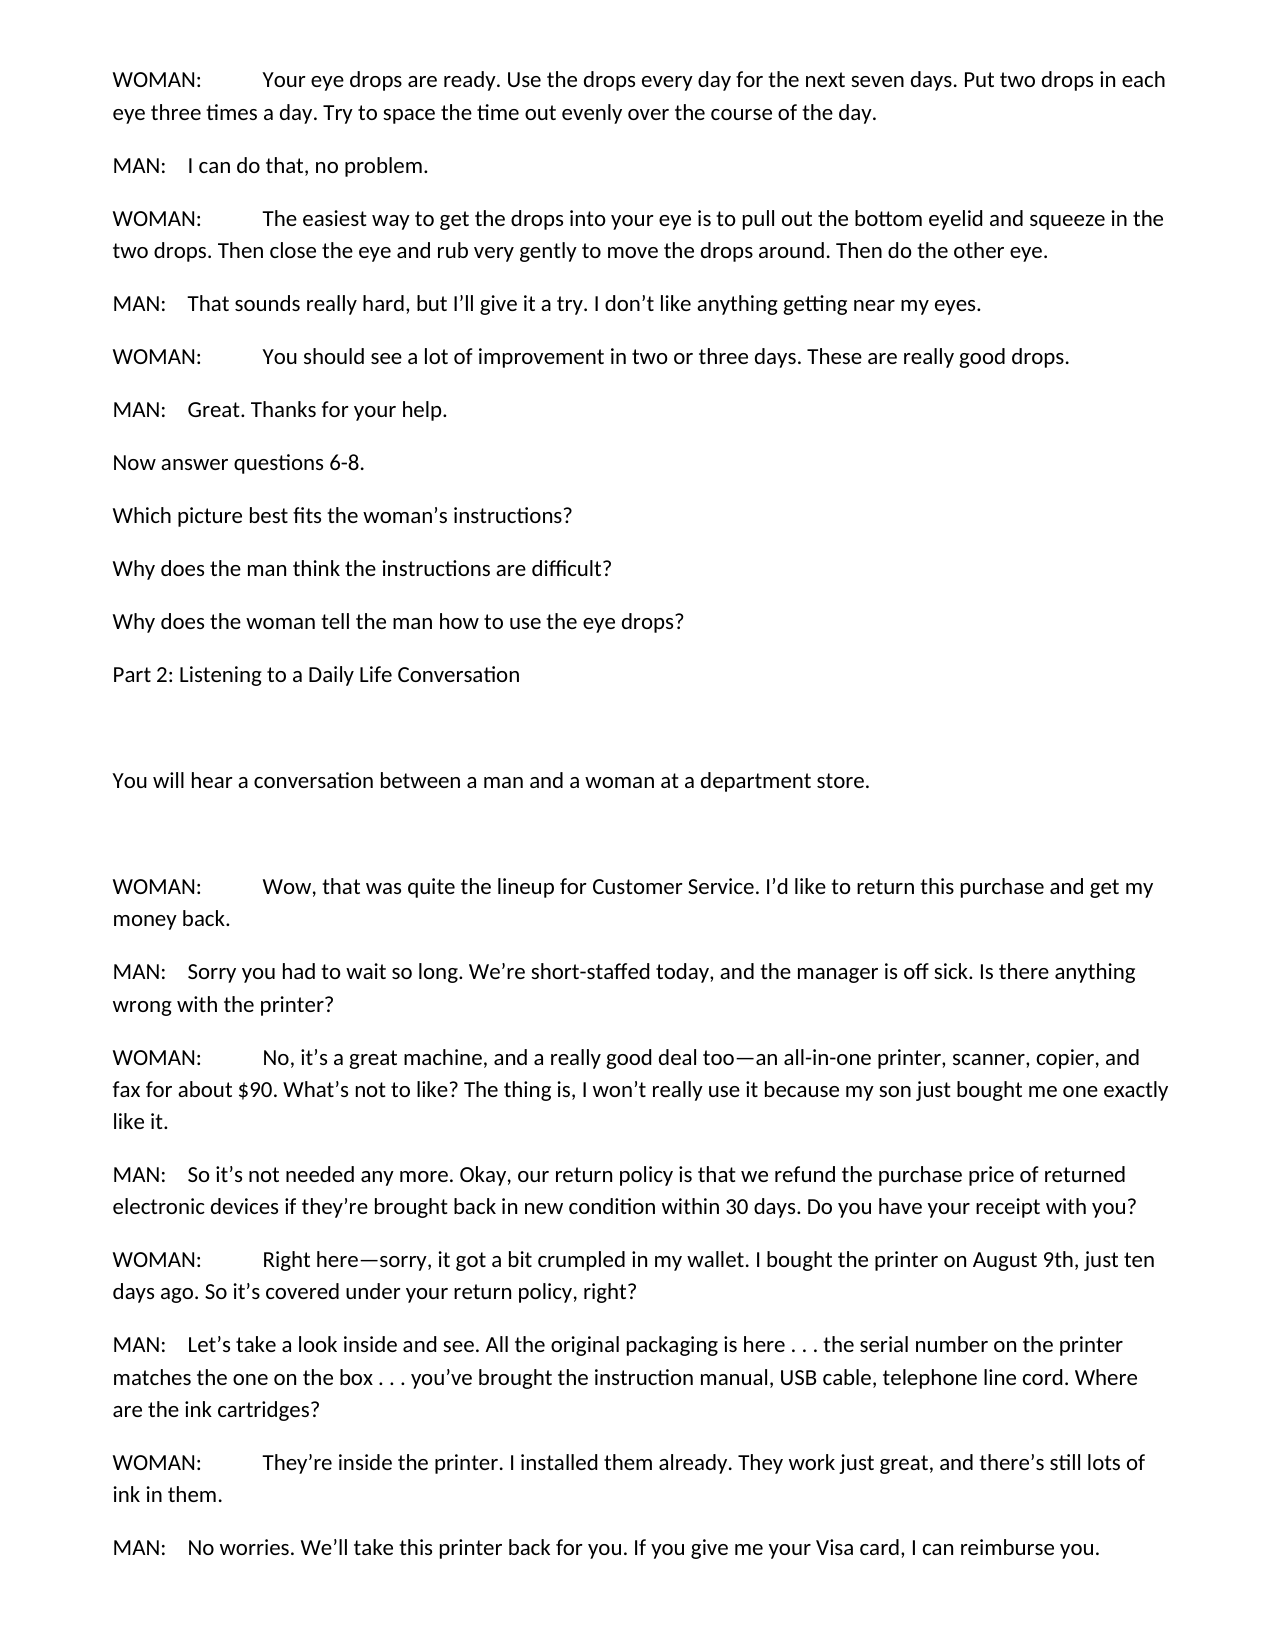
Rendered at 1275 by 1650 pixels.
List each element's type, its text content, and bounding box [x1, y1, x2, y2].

text MAN: Let’s take a look inside and see. All the original packaging is here . . . the serial number on the printer matches the one on the box . . . you’ve brought the instruction manual, USB cable, telephone line cord. Where are the ink cartridges? [112, 1331, 1172, 1423]
text WOMAN: Your eye drops are ready. Use the drops every day for the next seven days. Put two drops in each eye three times a day. Try to space the time out evenly over the course of the day. [112, 66, 1172, 126]
text MAN: No worries. We’ll take this printer back for you. If you give me your Visa card, I can reimburse you. [112, 1533, 1172, 1561]
text MAN: So it’s not needed any more. Okay, our return policy is that we refund the purchase price of returned electronic devices if they’re brought back in new condition within 30 days. Do you have your receipt with you? [112, 1160, 1172, 1220]
text MAN: Great. Thanks for your help. [112, 395, 1172, 423]
text WOMAN: Right here—sorry, it got a bit crumpled in my wallet. I bought the printer on August 9th, just ten days ago. So it’s covered under your return policy, right? [112, 1245, 1172, 1306]
text Why does the woman tell the man how to use the eye drops? [112, 607, 1172, 635]
text MAN: Sorry you had to wait so long. We’re short-staffed today, and the manager is off sick. Is there anything wrong with the printer? [112, 957, 1172, 1018]
text WOMAN: Wow, that was quite the lineup for Customer Service. I’d like to return this purchase and get my money back. [112, 872, 1172, 932]
text Why does the man think the instructions are difficult? [112, 554, 1172, 582]
text WOMAN: No, it’s a great machine, and a really good deal too—an all-in-one printer, scanner, copier, and fax for about $90. What’s not to like? The thing is, I won’t really use it because my son just bought me one exactly like it. [112, 1043, 1172, 1135]
text Which picture best fits the woman’s instructions? [112, 501, 1172, 529]
text You will hear a conversation between a man and a woman at a department store. [112, 766, 1172, 794]
text Part 2: Listening to a Daily Life Conversation [112, 660, 1172, 688]
text WOMAN: They’re inside the printer. I installed them already. They work just great, and there’s still lots of ink in them. [112, 1448, 1172, 1508]
text MAN: That sounds really hard, but I’ll give it a try. I don’t like anything getting near my eyes. [112, 289, 1172, 317]
text WOMAN: You should see a lot of improvement in two or three days. These are really good drops. [112, 342, 1172, 370]
text WOMAN: The easiest way to get the drops into your eye is to pull out the bottom eyelid and squeeze in the two drops. Then close the eye and rub very gently to move the drops around. Then do the other eye. [112, 204, 1172, 264]
text MAN: I can do that, no problem. [112, 151, 1172, 179]
text Now answer questions 6-8. [112, 448, 1172, 476]
